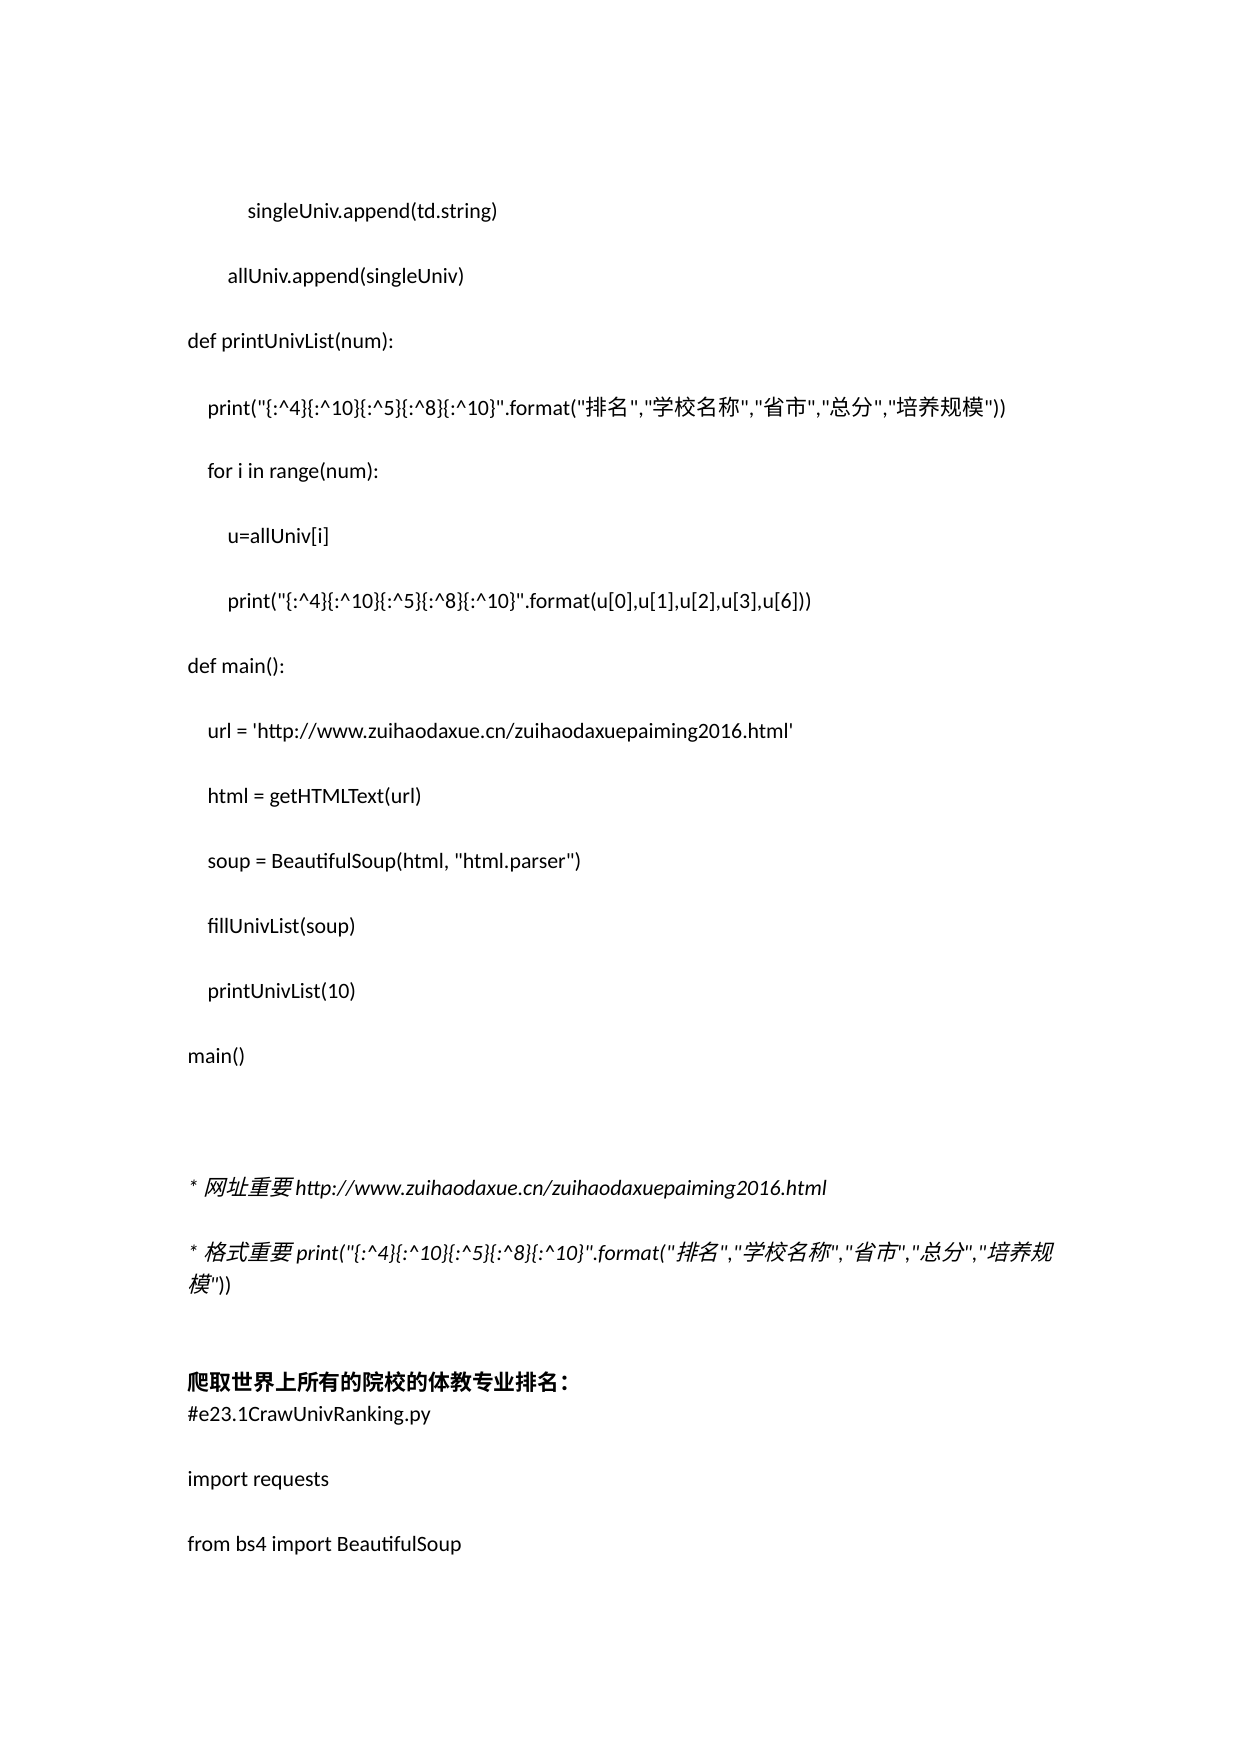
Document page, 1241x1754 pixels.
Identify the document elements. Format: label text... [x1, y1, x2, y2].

text * 网址重要http://www.zuihaodaxue.cn/zuihaodaxuepaiming2016.html [187, 1169, 1053, 1202]
text print("{:^4}{:^10}{:^5}{:^8}{:^10}".format(u[0],u[1],u[2],u[3],u[6])) [187, 584, 1053, 617]
text from bs4 import BeautifulSoup [187, 1527, 1053, 1559]
text for i in range(num): [187, 454, 1053, 487]
text allUniv.append(singleUniv) [187, 259, 1053, 292]
text printUnivList(10) [187, 974, 1053, 1007]
text * 格式重要 print("{:^4}{:^10}{:^5}{:^8}{:^10}".format("排名","学校名称","省市","总分","培养规模")) [187, 1234, 1053, 1299]
text import requests [187, 1462, 1053, 1494]
text def main(): [187, 649, 1053, 682]
text html = getHTMLText(url) [187, 779, 1053, 812]
text u=allUniv[i] [187, 519, 1053, 552]
text url = 'http://www.zuihaodaxue.cn/zuihaodaxuepaiming2016.html' [187, 714, 1053, 747]
text #e23.1CrawUnivRanking.py [187, 1397, 1053, 1429]
text main() [187, 1039, 1053, 1072]
text 爬取世界上所有的院校的体教专业排名： [187, 1364, 1053, 1397]
text soup = BeautifulSoup(html, "html.parser") [187, 844, 1053, 877]
text def printUnivList(num): [187, 324, 1053, 357]
text print("{:^4}{:^10}{:^5}{:^8}{:^10}".format("排名","学校名称","省市","总分","培养规模")) [187, 389, 1053, 422]
text singleUniv.append(td.string) [187, 194, 1053, 227]
text fillUnivList(soup) [187, 909, 1053, 942]
